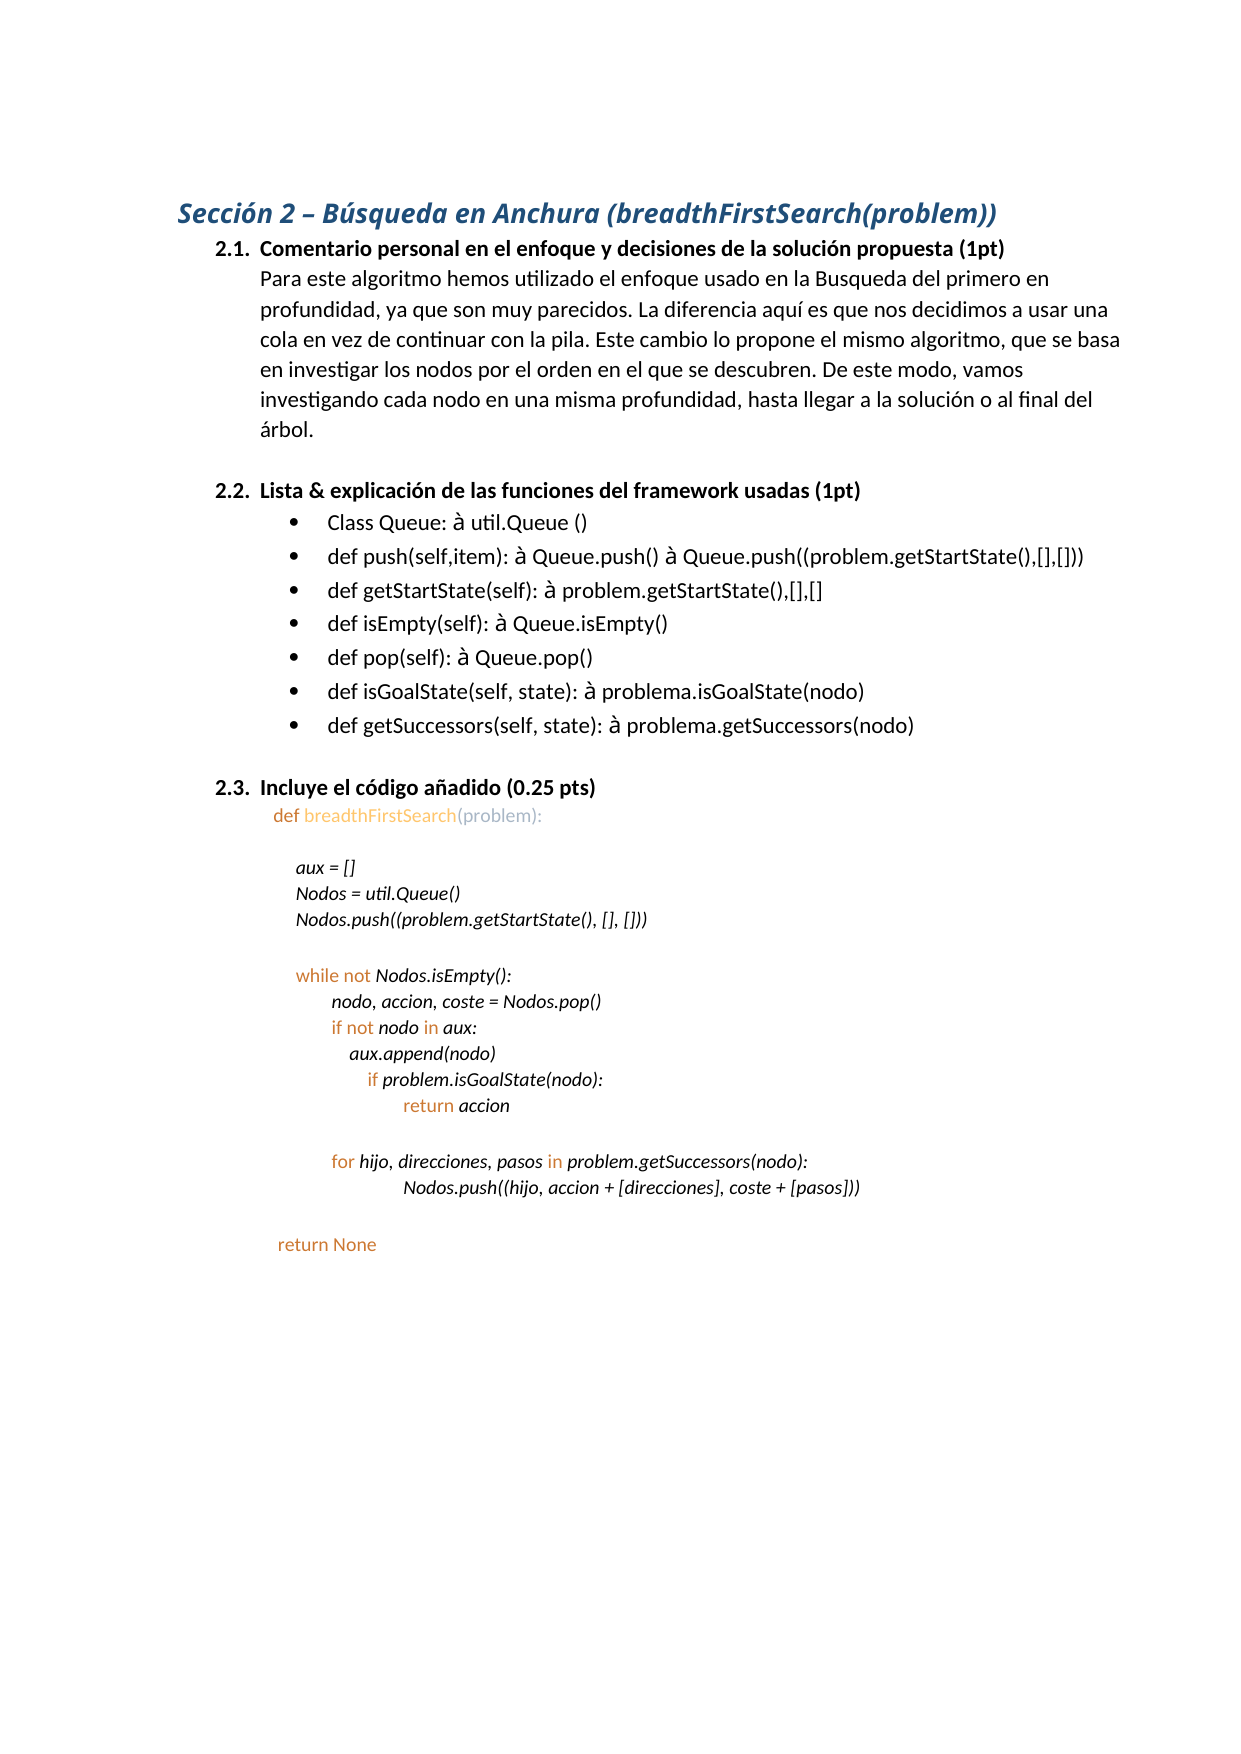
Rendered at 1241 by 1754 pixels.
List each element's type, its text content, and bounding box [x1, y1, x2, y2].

list def getSuccessors(self, state): à problema.getSuccessors(nodo) [290, 709, 1122, 740]
list for hijo, direcciones, pasos in problem.getSuccessors(nodo): Nodos.push((hijo, accion + [direcciones], coste + [pasos])) return None [260, 1119, 1122, 1256]
list def pop(self): à Queue.pop() [290, 641, 1122, 672]
list Incluye el código añadido (0.25 pts) [215, 773, 1122, 801]
list Lista & explicación de las funciones del framework usadas (1pt) [215, 476, 1122, 504]
list def isGoalState(self, state): à problema.isGoalState(nodo) [290, 675, 1122, 706]
list def isEmpty(self): à Queue.isEmpty() [290, 607, 1122, 639]
subtitle Sección 2 – Búsqueda en Anchura (breadthFirstSearch(problem)) [177, 194, 1122, 231]
list while not Nodos.isEmpty(): nodo, accion, coste = Nodos.pop() if not nodo in aux: aux.append(nodo) if problem.isGoalState(nodo): return accion [260, 963, 1122, 1118]
list Class Queue: à util.Queue () [290, 506, 1122, 537]
list aux = [] Nodos = util.Queue() Nodos.push((problem.getStartState(), [], [])) [260, 855, 1122, 961]
list def push(self,item): à Queue.push() à Queue.push((problem.getStartState(),[],[])) [290, 540, 1122, 571]
list def breadthFirstSearch(problem): [260, 803, 1122, 827]
list def getStartState(self): à problem.getStartState(),[],[] [290, 574, 1122, 605]
list Para este algoritmo hemos utilizado el enfoque usado en la Busqueda del primero en profundidad, ya que son muy parecidos. La diferencia aquí es que nos decidimos a usar una cola en vez de continuar con la pila. Este cambio lo propone el mismo algoritmo, que se basa en investigar los nodos por el orden en el que se descubren. De este modo, vamos investigando cada nodo en una misma profundidad, hasta llegar a la solución o al final del árbol. [260, 264, 1122, 443]
list Comentario personal en el enfoque y decisiones de la solución propuesta (1pt) [215, 234, 1122, 262]
